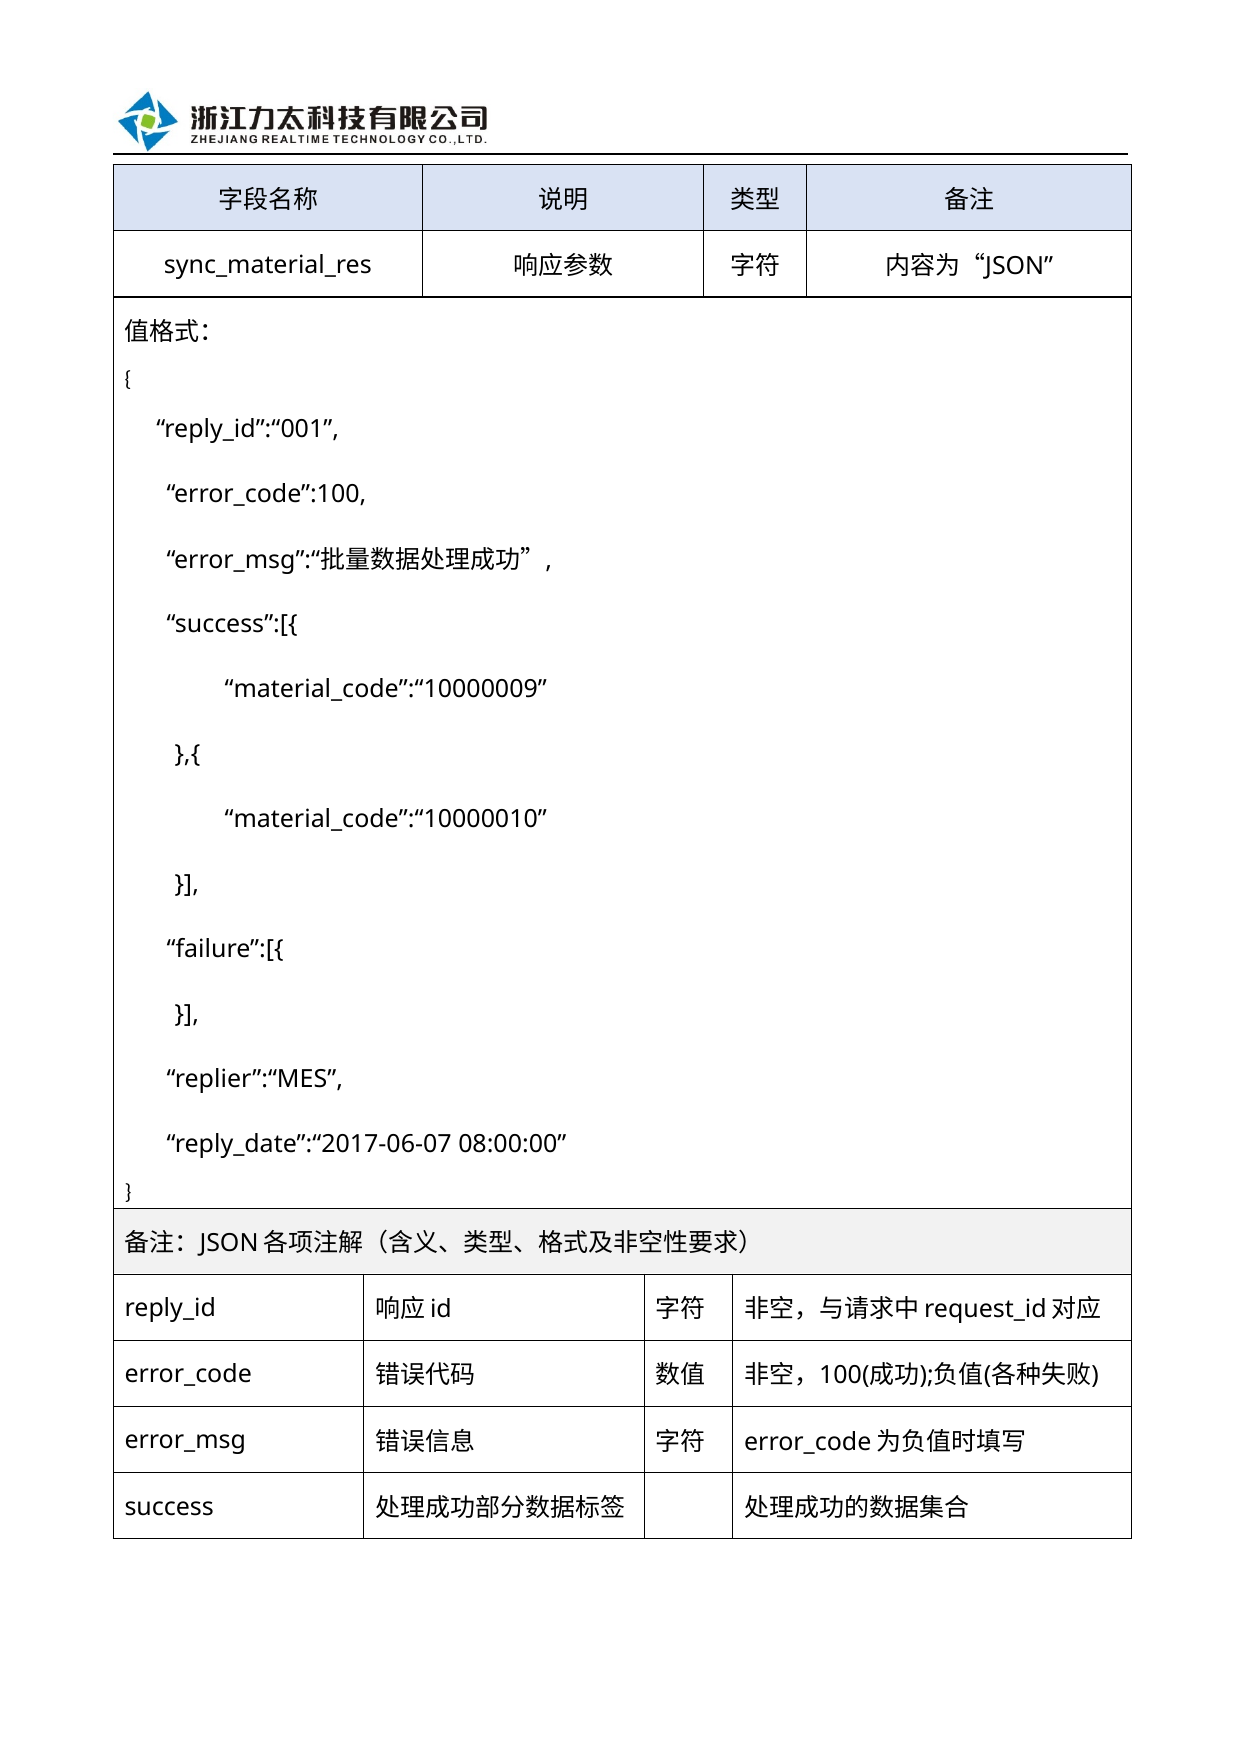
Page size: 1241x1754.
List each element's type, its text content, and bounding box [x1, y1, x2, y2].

table_cell 数值 [645, 1341, 732, 1406]
table_cell 字符 [704, 231, 806, 296]
table_cell 错误信息 [364, 1407, 644, 1472]
table_cell 处理成功部分数据标签 [364, 1473, 644, 1538]
table_cell 非空，100(成功);负值(各种失败) [733, 1341, 1131, 1406]
table_cell 响应参数 [423, 231, 703, 296]
table_cell 内容为“JSON” [807, 231, 1131, 296]
table_cell sync_material_res [114, 231, 422, 296]
table_header 字段名称 [114, 165, 422, 230]
table_cell error_msg [114, 1407, 363, 1472]
table_cell success [114, 1473, 363, 1538]
table_cell 响应id [364, 1275, 644, 1339]
table_cell 处理成功的数据集合 [733, 1473, 1131, 1538]
table_cell 字符 [645, 1275, 732, 1339]
table_cell 备注：JSON各项注解（含义、类型、格式及非空性要求） [114, 1209, 1131, 1273]
table_cell error_code [114, 1341, 363, 1406]
table_cell 字符 [645, 1407, 732, 1472]
table_cell error_code为负值时填写 [733, 1407, 1131, 1472]
table_header 说明 [423, 165, 703, 230]
table_cell 非空，与请求中request_id对应 [733, 1275, 1131, 1339]
table_cell reply_id [114, 1275, 363, 1339]
table_cell 值格式： { “reply_id”:“001”, “error_code”:100, “error_msg”:“批量数据处理成功”, “success”:[{ “material_code”:“10000009” },{ “material_code”:“10000010” }], “failure”:[{ }], “replier”:“MES”, “reply_date”:“2017-06-07 08:00:00” } [114, 298, 1131, 1207]
table_cell 错误代码 [364, 1341, 644, 1406]
table_header 备注 [807, 165, 1131, 230]
table_cell [645, 1473, 732, 1538]
table_header 类型 [704, 165, 806, 230]
picture [112, 88, 491, 152]
